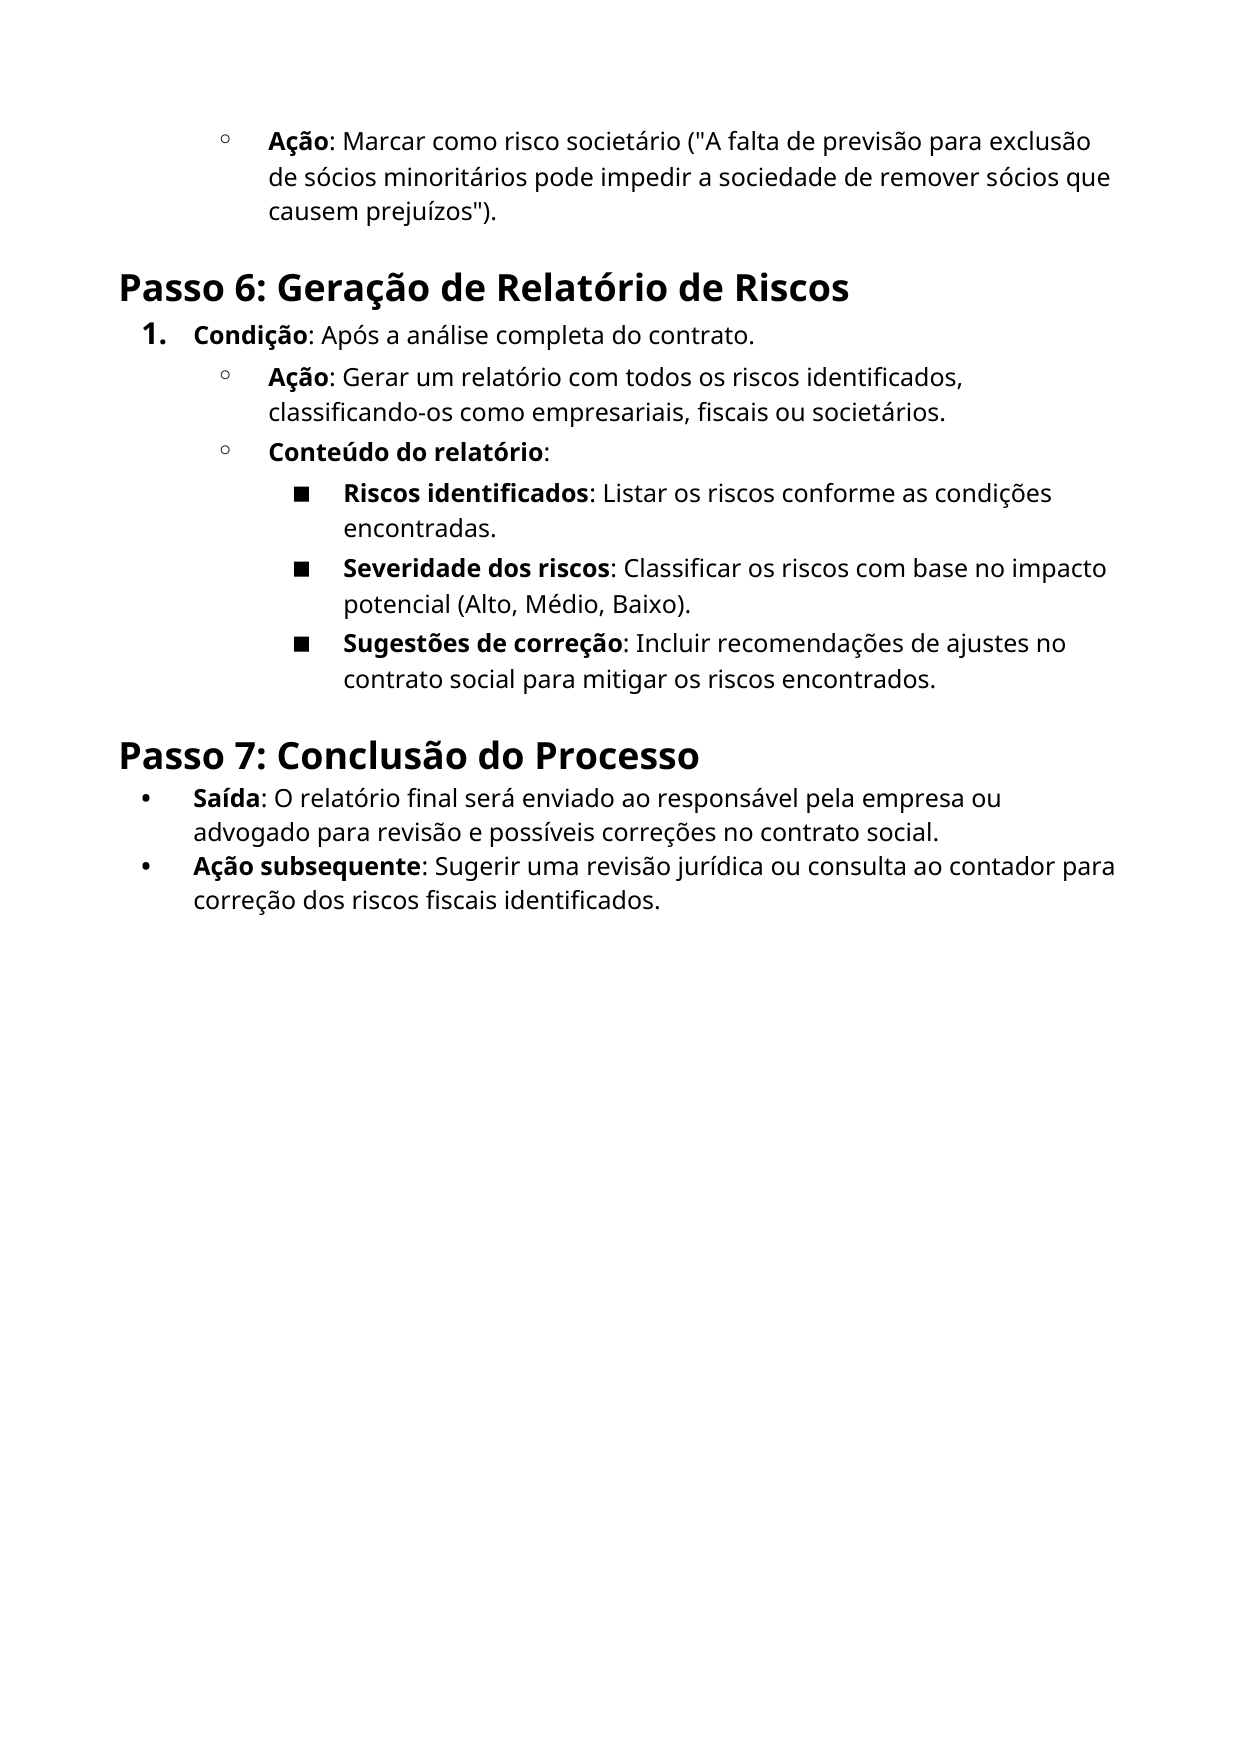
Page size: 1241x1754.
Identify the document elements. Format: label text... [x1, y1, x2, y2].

list Condição: Após a análise completa do contrato. [141, 312, 1122, 354]
subtitle Passo 7: Conclusão do Processo [118, 730, 1122, 781]
list Ação subsequente: Sugerir uma revisão jurídica ou consulta ao contador para correção dos riscos fiscais identificados. [141, 849, 1122, 917]
list Conteúdo do relatório: [216, 429, 1122, 470]
list Riscos identificados: Listar os riscos conforme as condições encontradas. [291, 470, 1122, 545]
subtitle Passo 6: Geração de Relatório de Riscos [118, 261, 1122, 312]
list Ação: Gerar um relatório com todos os riscos identificados, classificando-os como empresariais, fiscais ou societários. [216, 354, 1122, 429]
list Ação: Marcar como risco societário ("A falta de previsão para exclusão de sócios minoritários pode impedir a sociedade de remover sócios que causem prejuízos"). [216, 118, 1122, 227]
list Severidade dos riscos: Classificar os riscos com base no impacto potencial (Alto, Médio, Baixo). [291, 545, 1122, 620]
list Saída: O relatório final será enviado ao responsável pela empresa ou advogado para revisão e possíveis correções no contrato social. [141, 781, 1122, 849]
list Sugestões de correção: Incluir recomendações de ajustes no contrato social para mitigar os riscos encontrados. [291, 620, 1122, 696]
